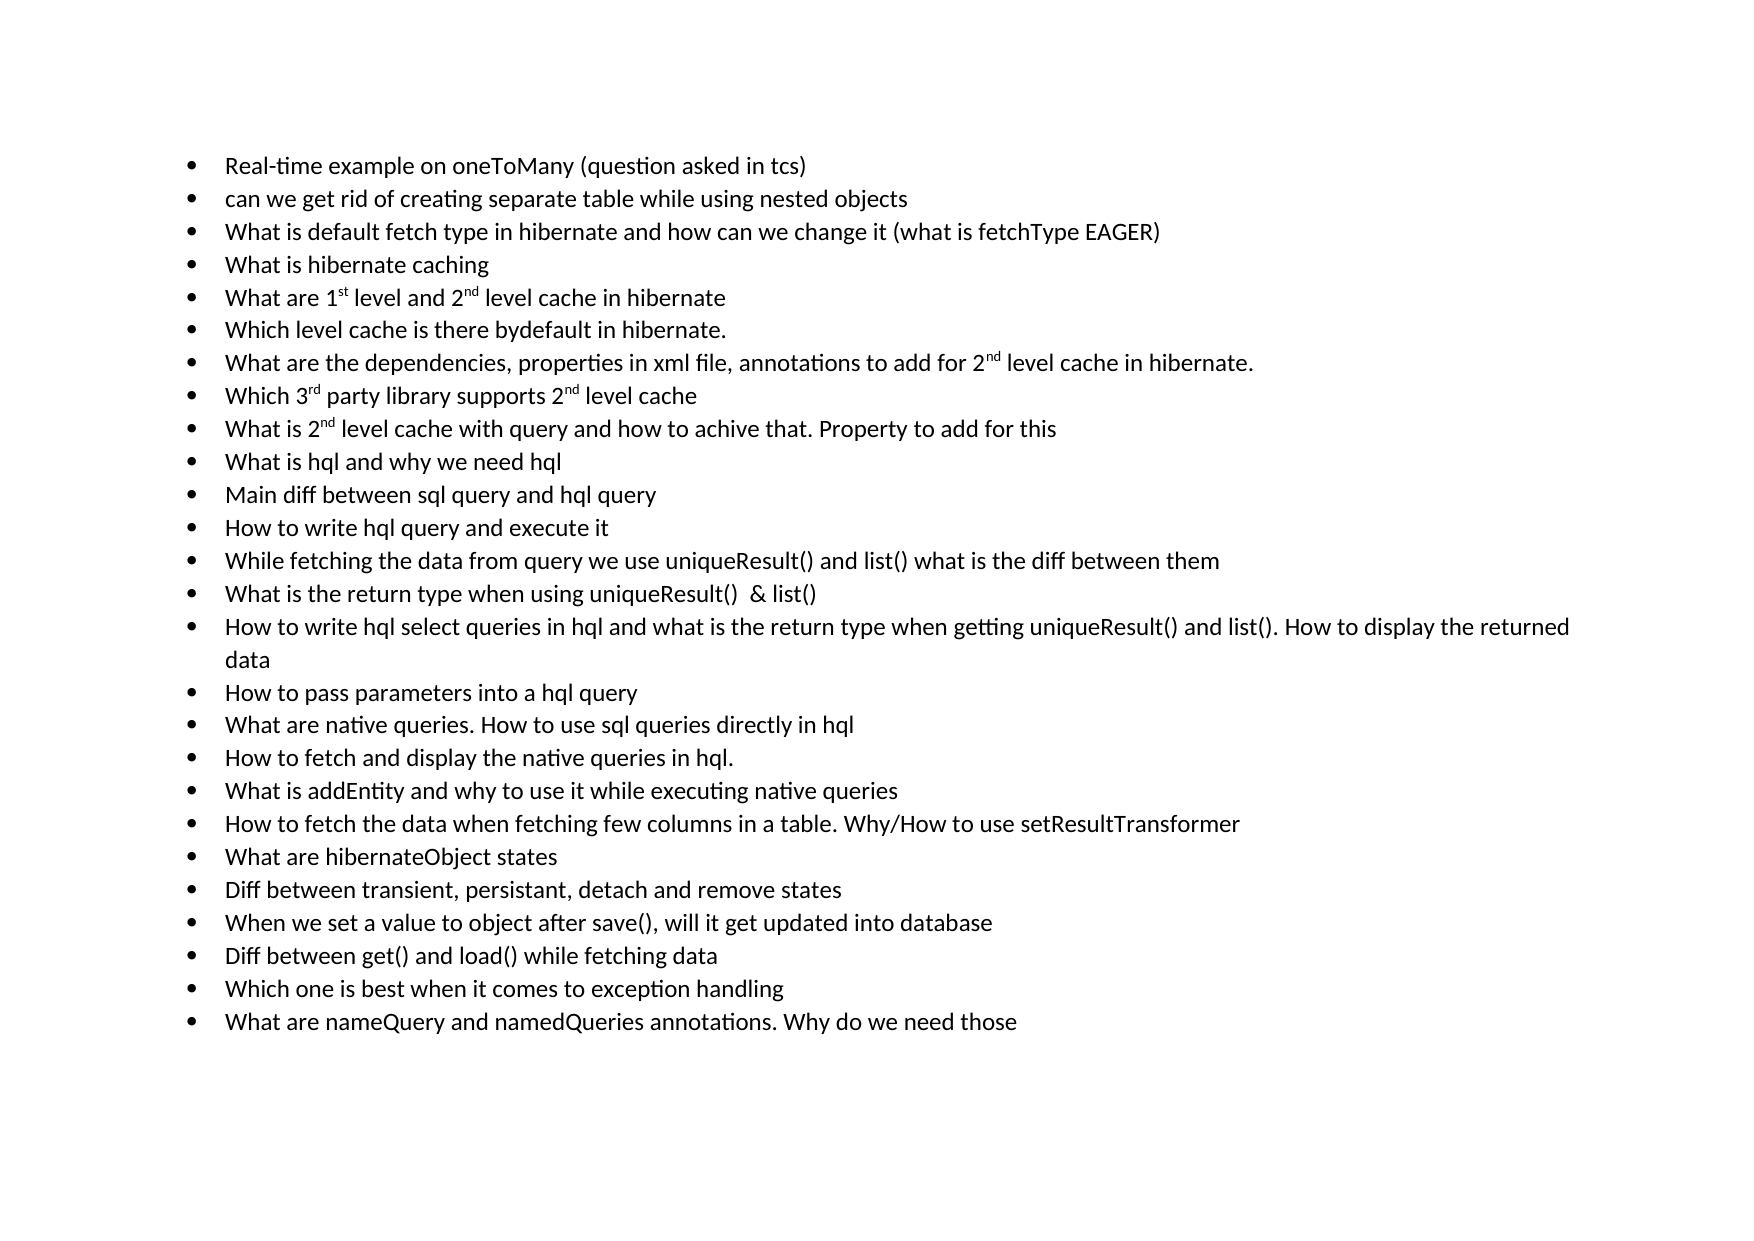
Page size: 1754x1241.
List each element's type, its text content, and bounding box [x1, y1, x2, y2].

list Diff between transient, persistant, detach and remove states [187, 874, 1604, 905]
list What is default fetch type in hibernate and how can we change it (what is fetchType EAGER) [187, 216, 1604, 246]
list What are the dependencies, properties in xml file, annotations to add for 2nd level cache in hibernate. [187, 347, 1604, 378]
list What is the return type when using uniqueResult() & list() [187, 578, 1604, 608]
list What are 1st level and 2nd level cache in hibernate [187, 282, 1604, 312]
list How to write hql select queries in hql and what is the return type when getting uniqueResult() and list(). How to display the returned data [187, 611, 1604, 674]
list What is hibernate caching [187, 249, 1604, 279]
list What is hql and why we need hql [187, 446, 1604, 477]
list Which one is best when it comes to exception handling [187, 973, 1604, 1003]
list What is addEntity and why to use it while executing native queries [187, 775, 1604, 806]
list What are nameQuery and namedQueries annotations. Why do we need those [187, 1006, 1604, 1036]
list How to write hql query and execute it [187, 512, 1604, 543]
list Which 3rd party library supports 2nd level cache [187, 380, 1604, 411]
list Which level cache is there bydefault in hibernate. [187, 314, 1604, 345]
list Main diff between sql query and hql query [187, 479, 1604, 510]
list Diff between get() and load() while fetching data [187, 940, 1604, 971]
list What is 2nd level cache with query and how to achive that. Property to add for this [187, 413, 1604, 444]
list Real-time example on oneToMany (question asked in tcs) [187, 150, 1604, 181]
list What are native queries. How to use sql queries directly in hql [187, 709, 1604, 740]
list How to fetch the data when fetching few columns in a table. Why/How to use setResultTransformer [187, 808, 1604, 839]
list When we set a value to object after save(), will it get updated into database [187, 907, 1604, 938]
list While fetching the data from query we use uniqueResult() and list() what is the diff between them [187, 545, 1604, 576]
list can we get rid of creating separate table while using nested objects [187, 183, 1604, 213]
list How to fetch and display the native queries in hql. [187, 742, 1604, 773]
list How to pass parameters into a hql query [187, 677, 1604, 707]
list What are hibernateObject states [187, 841, 1604, 872]
